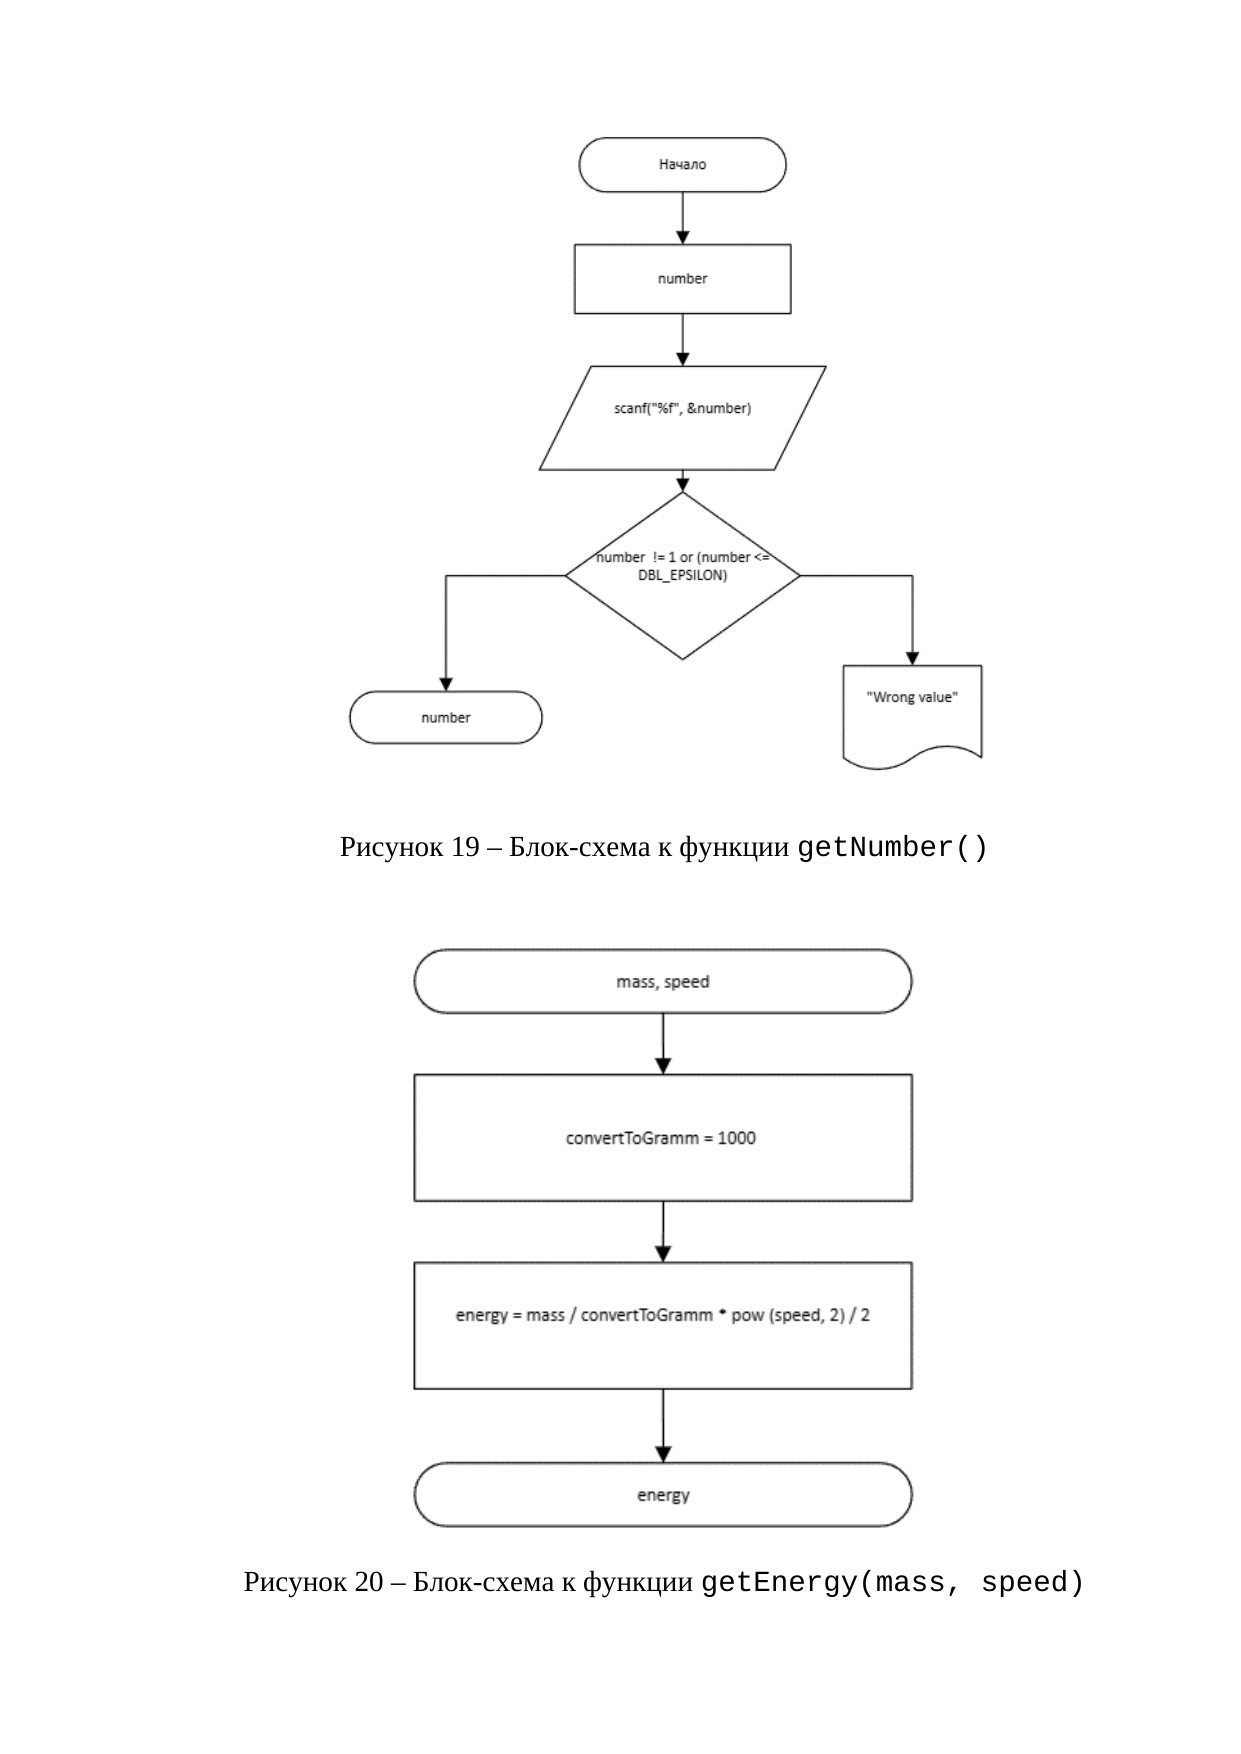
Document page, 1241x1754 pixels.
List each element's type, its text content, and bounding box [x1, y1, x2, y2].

picture [395, 931, 934, 1545]
picture [302, 118, 1027, 810]
text Рисунок 20 – Блок-схема к функции getEnergy(mass, speed) [177, 1564, 1152, 1600]
text Рисунок 19 – Блок-схема к функции getNumber() [177, 829, 1152, 865]
